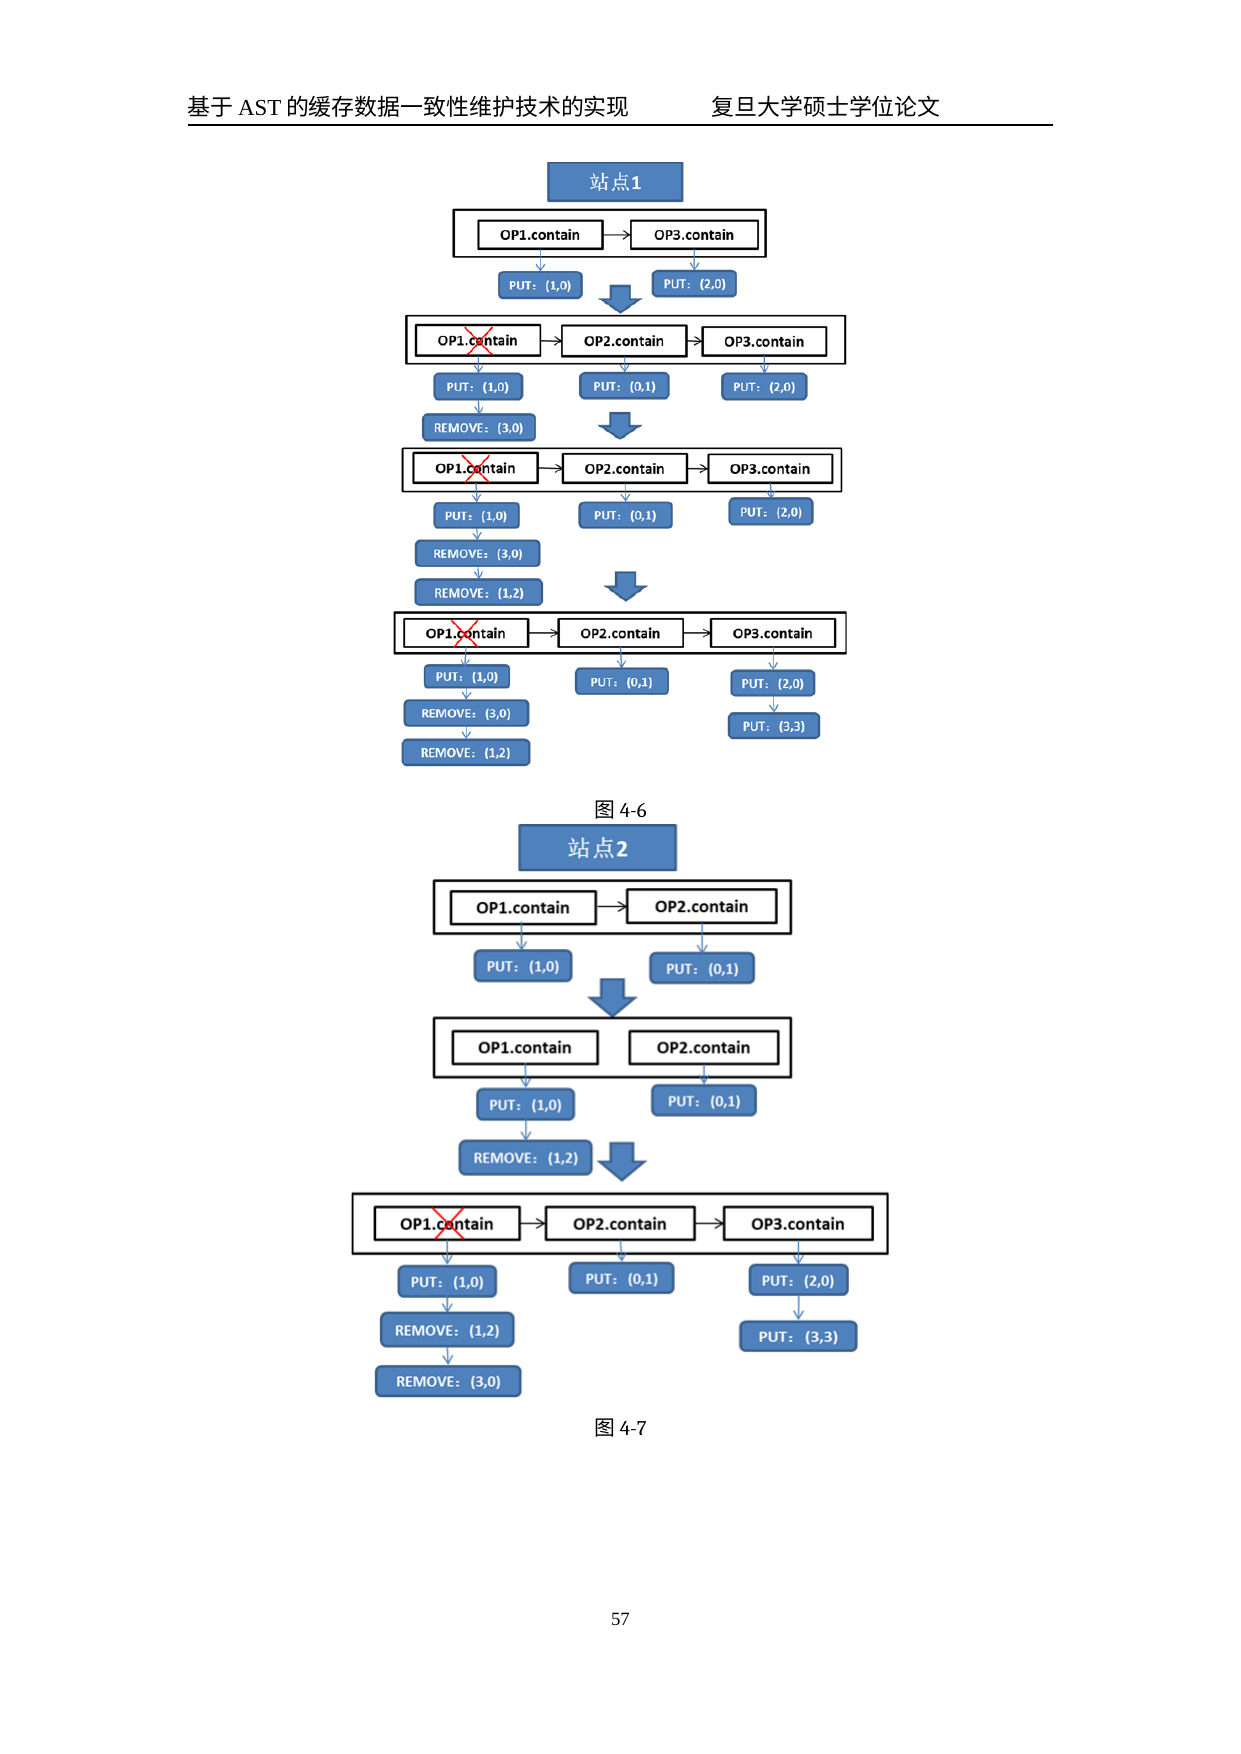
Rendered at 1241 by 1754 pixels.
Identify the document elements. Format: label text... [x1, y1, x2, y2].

picture [393, 162, 847, 769]
picture [351, 824, 889, 1401]
